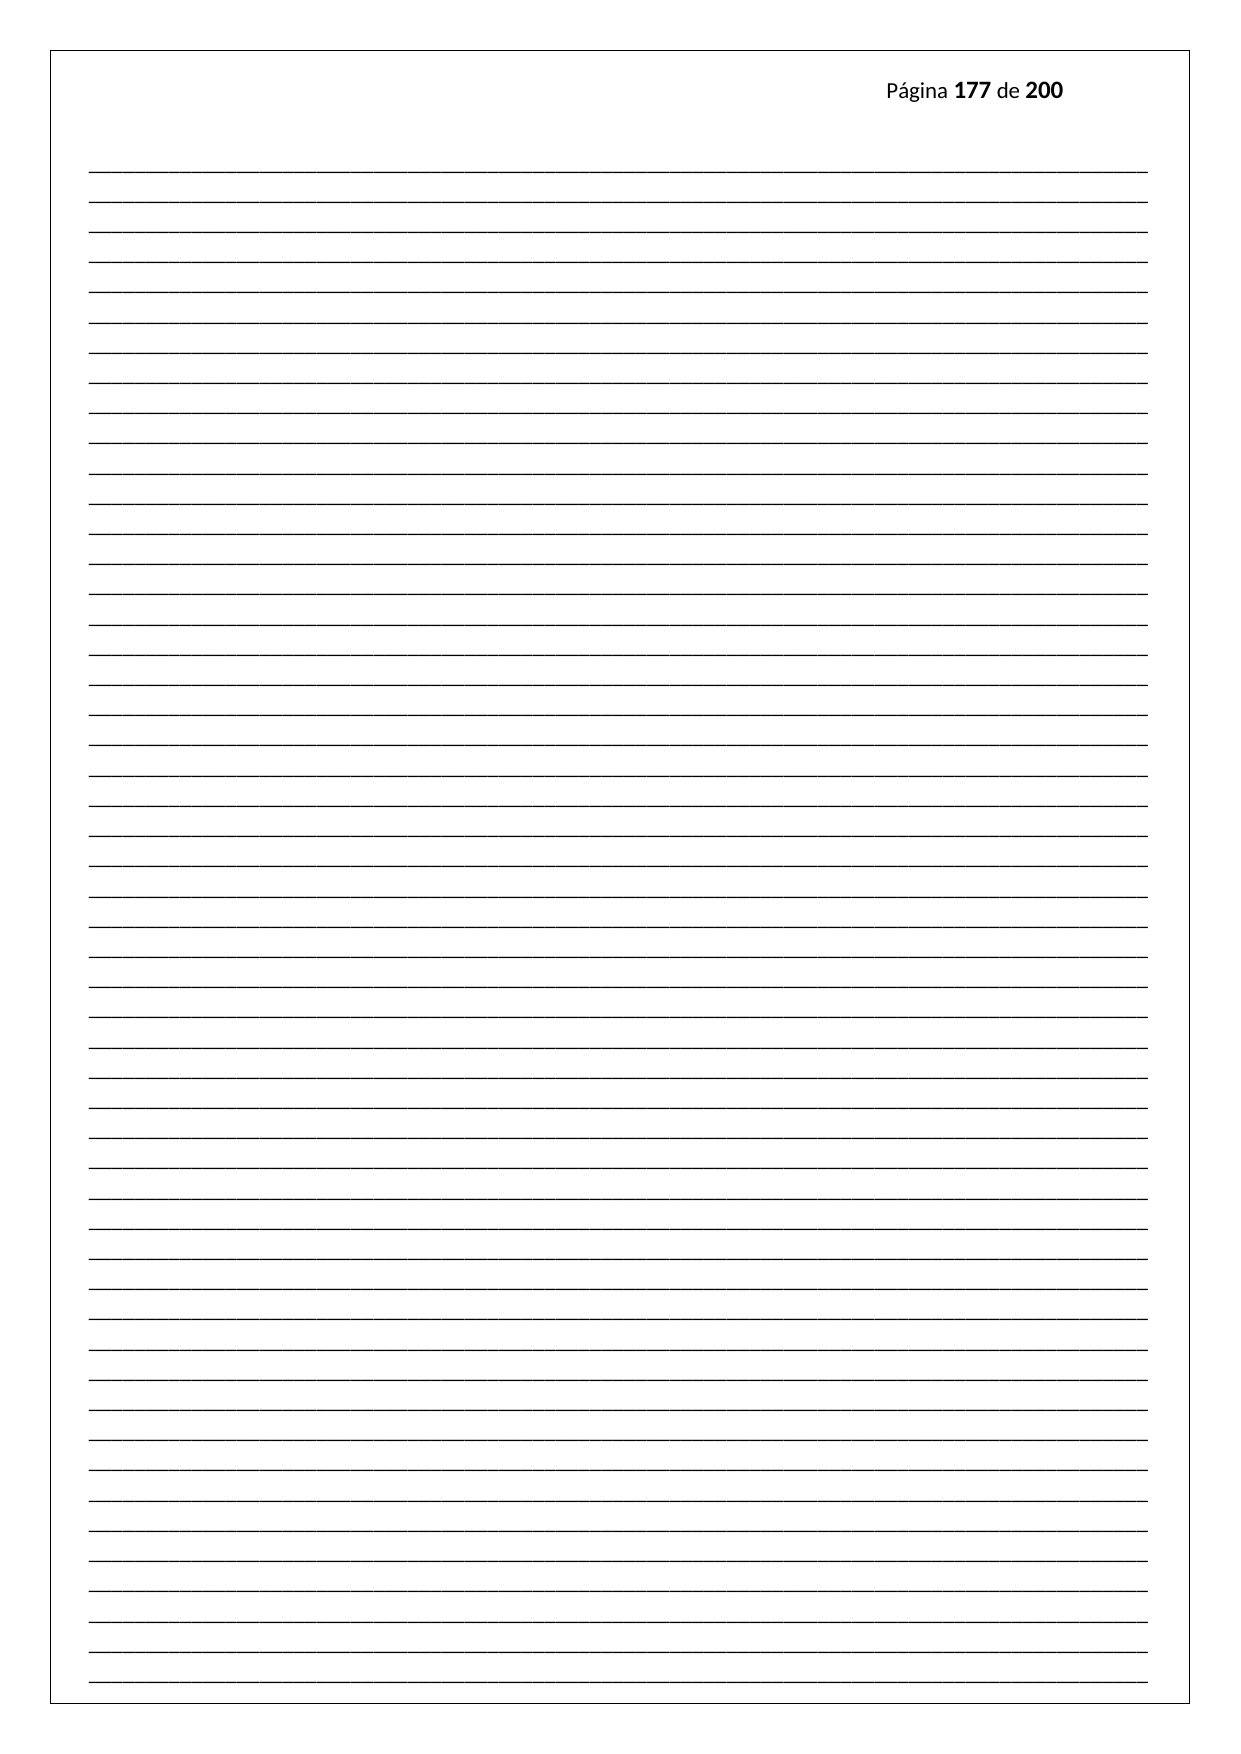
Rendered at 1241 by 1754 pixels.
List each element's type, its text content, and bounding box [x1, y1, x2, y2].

text ______________________________________________________________________________________________________________________________________________________________________________________________________________________________________________________________________________________________________________________________________________________________________________________________________________________________________________________________________________________________________________________________________________________________________________________________________________________________________________________________________________________________________________________________________________________________________________________________________________________________________________________________________________________________________________________________________________________________________________________________________________________________________________________________________________________________________________________________________________________________________________________________________________________________________________________________________________________________________________________________________________________ [88, 1205, 1152, 1626]
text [88, 1628, 1152, 1686]
text ______________________________________________________________________________________________________________________________________________________________________________________________________________________________________________________________________________________________________________________________________________________________________________________________________________________________________________________________________________________________________________________________________________________________________________________________________________________________________________________________________________________________________________________________________________________________________________________________________________________________________________________________________________________________________________________________________________________________________________________________________________________________________________________________________________________________________________________________________________________________________________________________________________________________________________________________________________________________________________________________________________________ [88, 782, 1152, 1203]
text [88, 148, 1152, 780]
